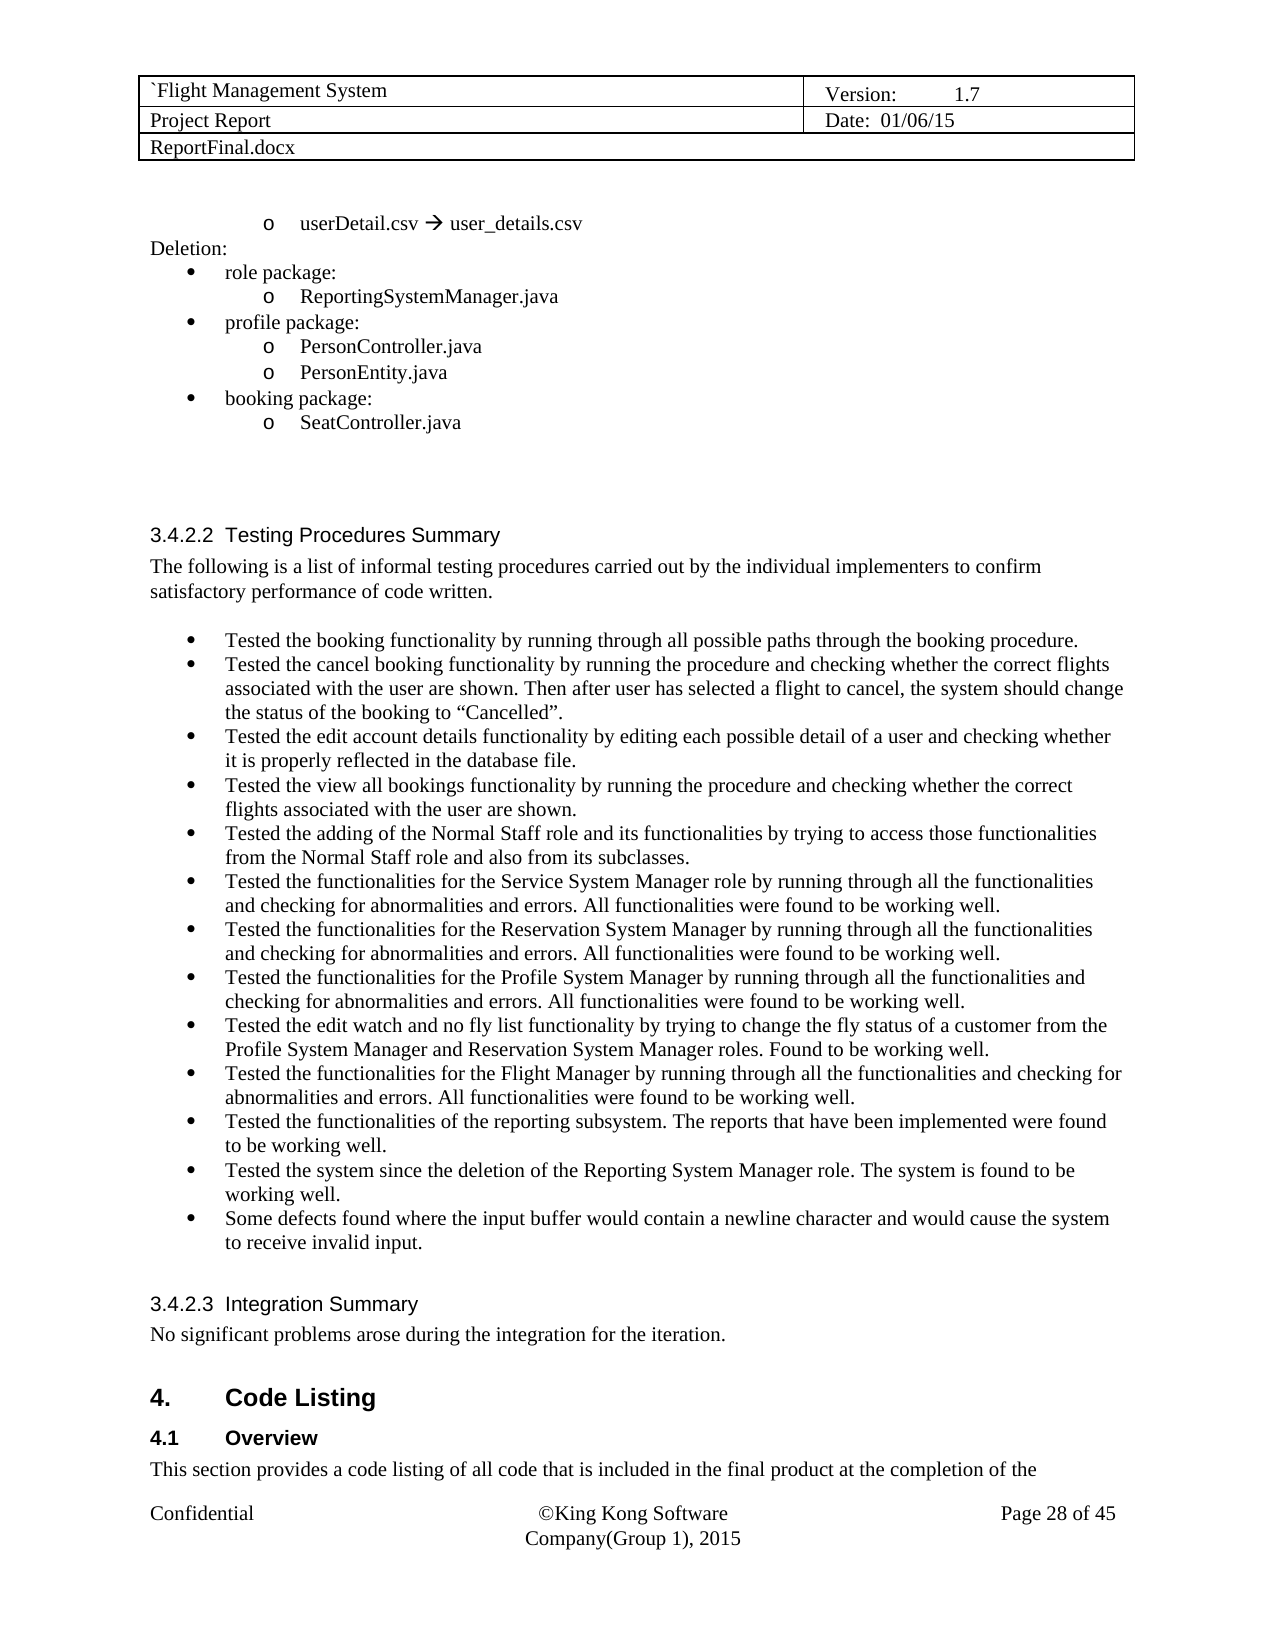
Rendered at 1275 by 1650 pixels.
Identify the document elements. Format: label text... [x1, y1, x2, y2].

list booking package: [187, 386, 1125, 409]
subtitle Code Listing [150, 1383, 1125, 1412]
list PersonEntity.java [262, 360, 1125, 386]
text No significant problems arose during the integration for the iteration. [150, 1322, 1125, 1346]
list Tested the functionalities for the Profile System Manager by running through all the functionalities and checking for abnormalities and errors. All functionalities were found to be working well. [187, 965, 1125, 1013]
list Tested the functionalities of the reporting subsystem. The reports that have been implemented were found to be working well. [187, 1109, 1125, 1157]
list SeatController.java [262, 409, 1125, 435]
list Tested the system since the deletion of the Reporting System Manager role. The system is found to be working well. [187, 1157, 1125, 1206]
list Tested the edit account details functionality by editing each possible detail of a user and checking whether it is properly reflected in the database file. [187, 724, 1125, 772]
list Some defects found where the input buffer would contain a newline character and would cause the system to receive invalid input. [187, 1206, 1125, 1254]
list Tested the cancel booking functionality by running the procedure and checking whether the correct flights associated with the user are shown. Then after user has selected a flight to cancel, the system should change the status of the booking to “Cancelled”. [187, 652, 1125, 724]
list PersonController.java [262, 334, 1125, 360]
list Tested the edit watch and no fly list functionality by trying to change the fly status of a customer from the Profile System Manager and Reservation System Manager roles. Found to be working well. [187, 1013, 1125, 1061]
list Tested the view all bookings functionality by running the procedure and checking whether the correct flights associated with the user are shown. [187, 772, 1125, 821]
list userDetail.csv user_details.csv [262, 210, 1125, 236]
list ReportingSystemManager.java [262, 284, 1125, 310]
list Tested the booking functionality by running through all possible paths through the booking procedure. [187, 628, 1125, 652]
list role package: [187, 260, 1125, 284]
list Tested the functionalities for the Flight Manager by running through all the functionalities and checking for abnormalities and errors. All functionalities were found to be working well. [187, 1061, 1125, 1109]
list Tested the functionalities for the Reservation System Manager by running through all the functionalities and checking for abnormalities and errors. All functionalities were found to be working well. [187, 917, 1125, 965]
list Tested the functionalities for the Service System Manager role by running through all the functionalities and checking for abnormalities and errors. All functionalities were found to be working well. [187, 869, 1125, 917]
list Tested the adding of the Normal Staff role and its functionalities by trying to access those functionalities from the Normal Staff role and also from its subclasses. [187, 821, 1125, 869]
subtitle Integration Summary [150, 1290, 1125, 1315]
text The following is a list of informal testing procedures carried out by the individual implementers to confirm satisfactory performance of code written. [150, 553, 1125, 603]
subtitle Testing Procedures Summary [150, 522, 1125, 547]
subtitle Overview [150, 1424, 1125, 1449]
text Deletion: [150, 236, 1125, 260]
list profile package: [187, 310, 1125, 334]
